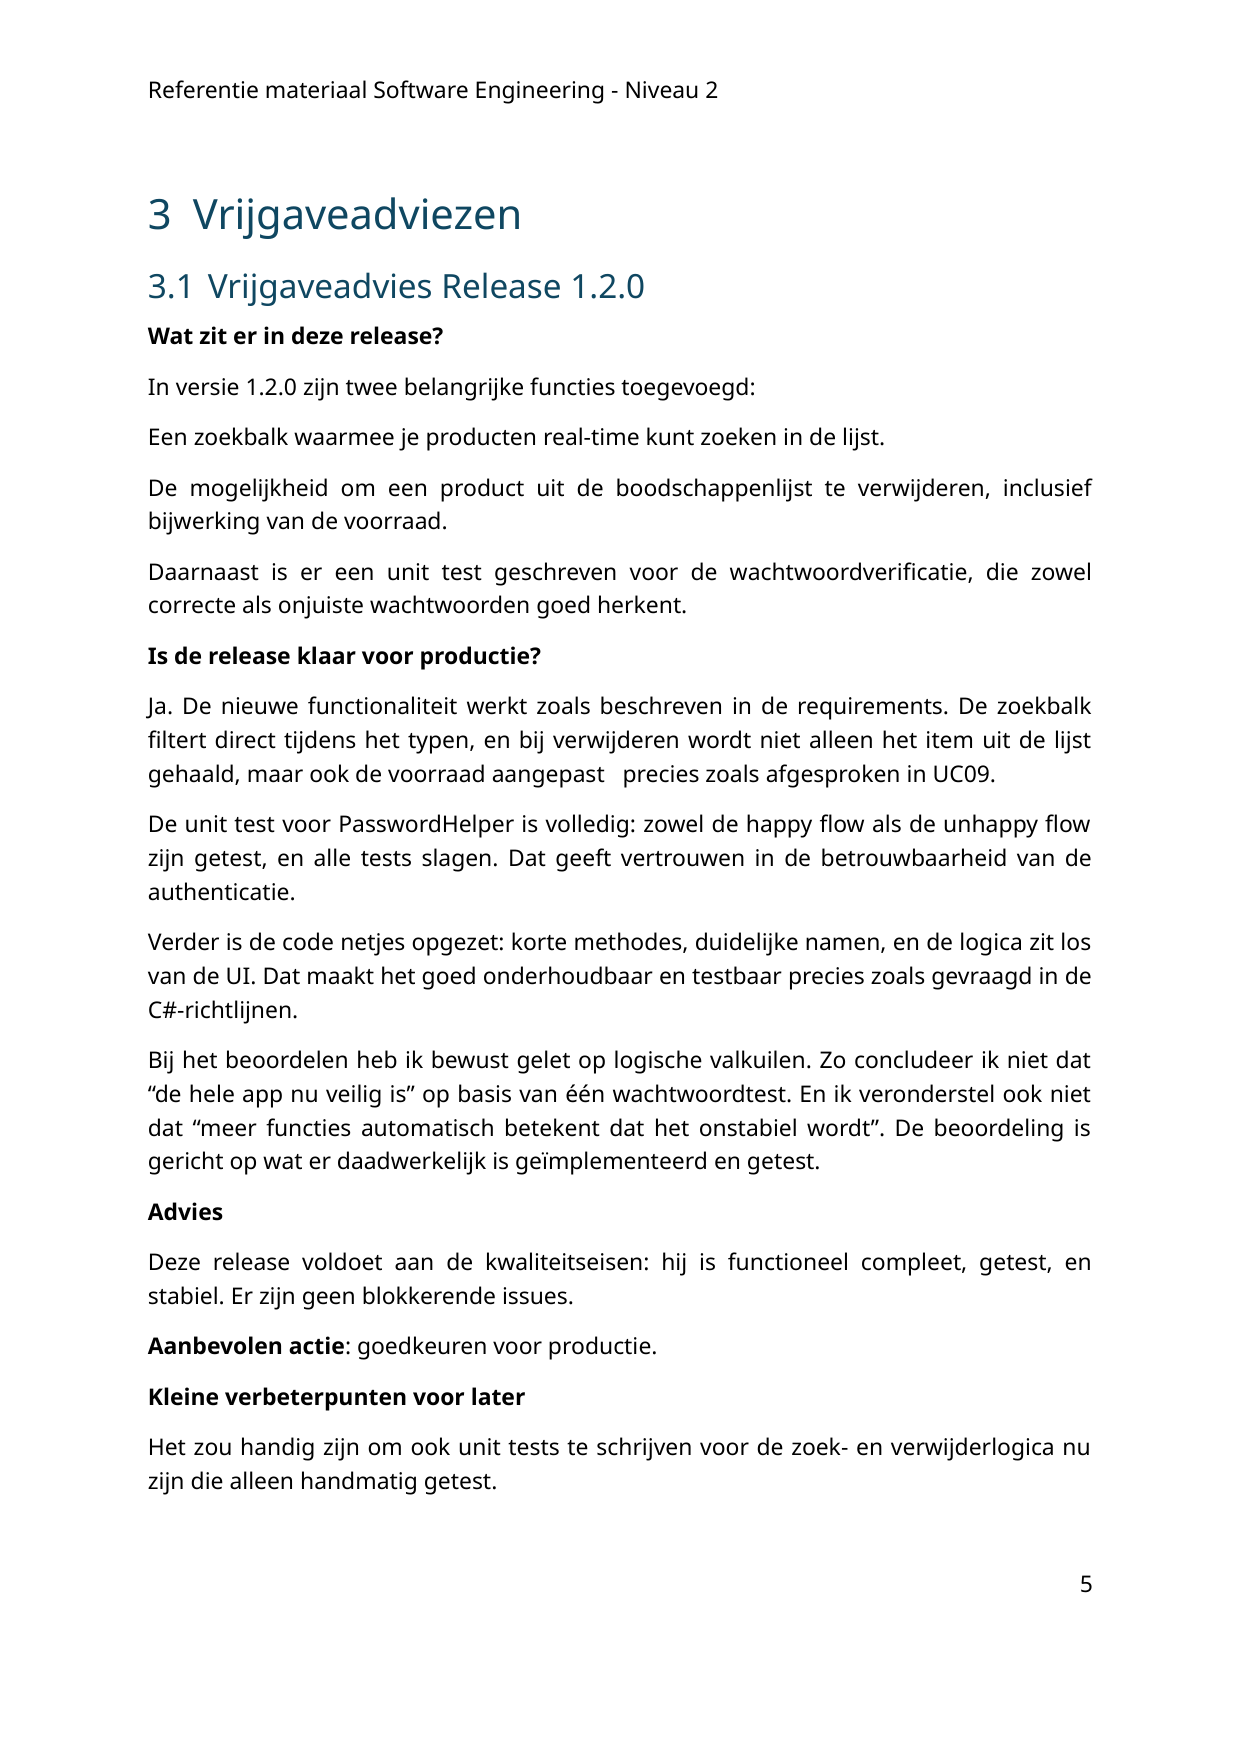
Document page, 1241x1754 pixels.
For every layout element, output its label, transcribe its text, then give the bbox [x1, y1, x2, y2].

text Het zou handig zijn om ook unit tests te schrijven voor de zoek- en verwijderlogica nu zijn die alleen handmatig getest. [148, 1431, 1093, 1496]
text Bij het beoordelen heb ik bewust gelet op logische valkuilen. Zo concludeer ik niet dat “de hele app nu veilig is” op basis van één wachtwoordtest. En ik veronderstel ook niet dat “meer functies automatisch betekent dat het onstabiel wordt”. De beoordeling is gericht op wat er daadwerkelijk is geïmplementeerd en getest. [148, 1044, 1093, 1177]
text Ja. De nieuwe functionaliteit werkt zoals beschreven in de requirements. De zoekbalk filtert direct tijdens het typen, en bij verwijderen wordt niet alleen het item uit de lijst gehaald, maar ook de voorraad aangepast precies zoals afgesproken in UC09. [148, 690, 1093, 789]
text Daarnaast is er een unit test geschreven voor de wachtwoordverificatie, die zowel correcte als onjuiste wachtwoorden goed herkent. [148, 556, 1093, 621]
text Is de release klaar voor productie? [148, 640, 1093, 671]
text Wat zit er in deze release? [148, 320, 1093, 352]
text Kleine verbeterpunten voor later [148, 1381, 1093, 1412]
text De unit test voor PasswordHelper is volledig: zowel de happy flow als de unhappy flow zijn getest, en alle tests slagen. Dat geeft vertrouwen in de betrouwbaarheid van de authenticatie. [148, 808, 1093, 907]
subtitle Vrijgaveadviezen [148, 185, 1093, 242]
text De mogelijkheid om een product uit de boodschappenlijst te verwijderen, inclusief bijwerking van de voorraad. [148, 472, 1093, 537]
text Verder is de code netjes opgezet: korte methodes, duidelijke namen, en de logica zit los van de UI. Dat maakt het goed onderhoudbaar en testbaar precies zoals gevraagd in de C#-richtlijnen. [148, 926, 1093, 1025]
text Deze release voldoet aan de kwaliteitseisen: hij is functioneel compleet, getest, en stabiel. Er zijn geen blokkerende issues. [148, 1246, 1093, 1311]
text Een zoekbalk waarmee je producten real-time kunt zoeken in de lijst. [148, 421, 1093, 452]
text In versie 1.2.0 zijn twee belangrijke functies toegevoegd: [148, 371, 1093, 402]
text Aanbevolen actie: goedkeuren voor productie. [148, 1330, 1093, 1362]
text Advies [148, 1196, 1093, 1227]
subtitle Vrijgaveadvies Release 1.2.0 [148, 263, 1093, 308]
